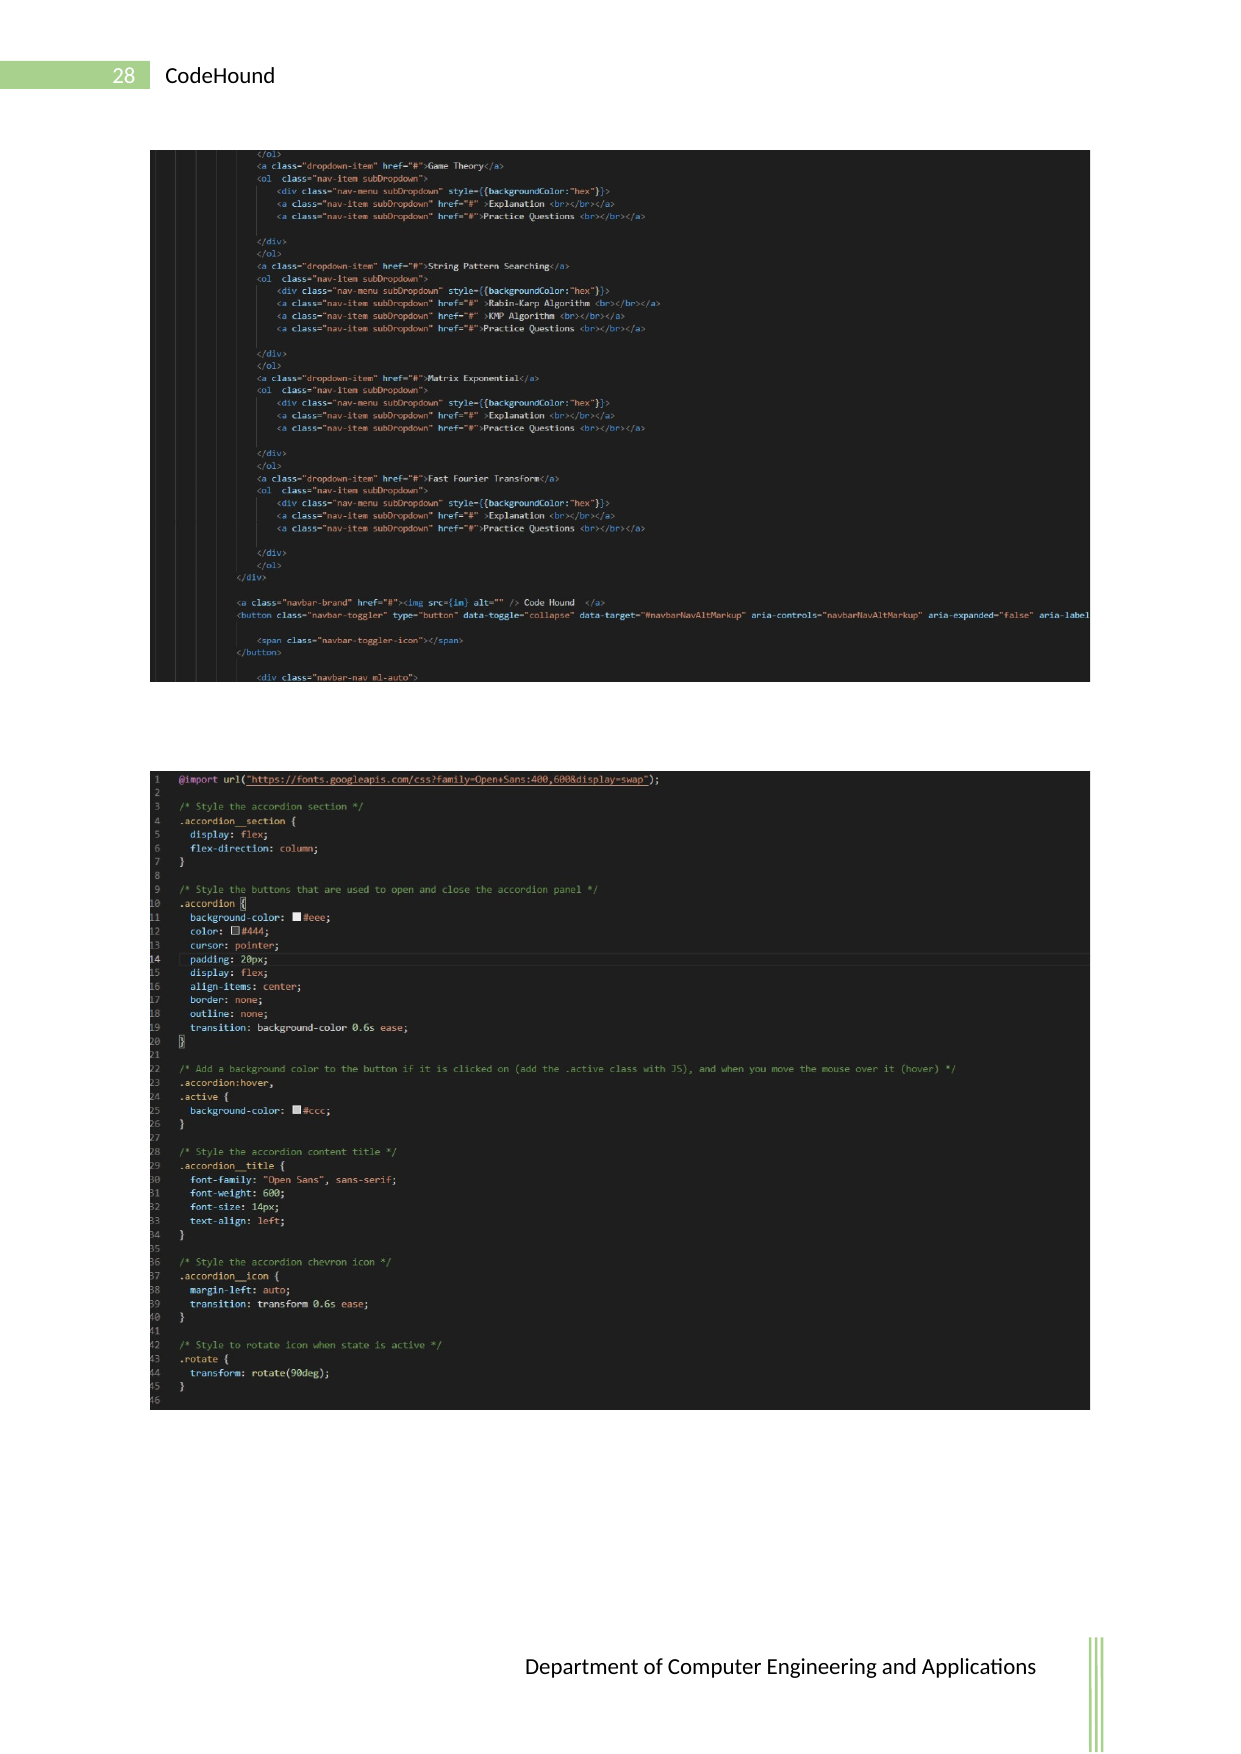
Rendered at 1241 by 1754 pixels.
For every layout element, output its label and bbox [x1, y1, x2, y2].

picture [150, 150, 1091, 682]
picture [150, 771, 1091, 1410]
